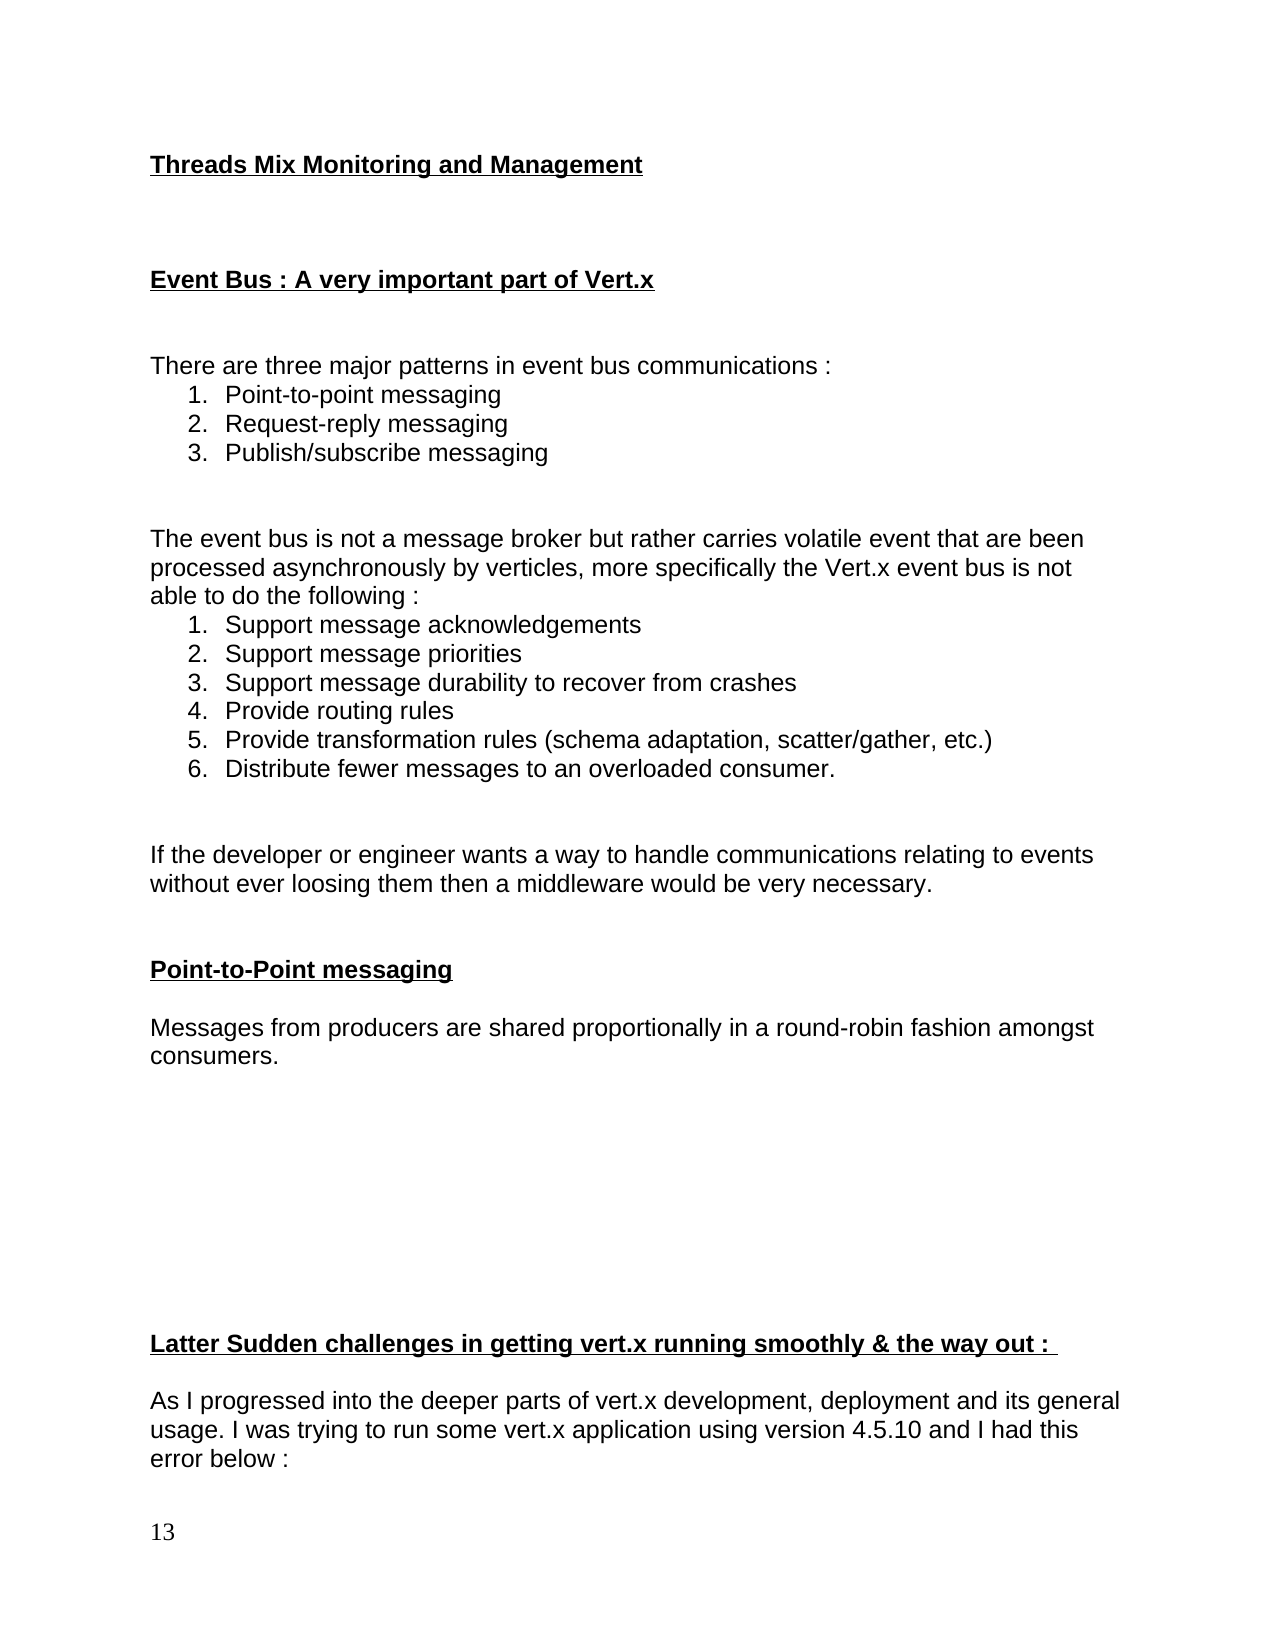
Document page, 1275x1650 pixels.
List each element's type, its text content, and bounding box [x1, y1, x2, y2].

text Event Bus : A very important part of Vert.x [150, 265, 1125, 294]
list Support message durability to recover from crashes [187, 667, 1125, 696]
text Latter Sudden challenges in getting vert.x running smoothly & the way out : [150, 1329, 1125, 1357]
text The event bus is not a message broker but rather carries volatile event that are been processed asynchronously by verticles, more specifically the Vert.x event bus is not able to do the following : [150, 524, 1125, 610]
list Support message acknowledgements [187, 610, 1125, 639]
text If the developer or engineer wants a way to handle communications relating to events without ever loosing them then a middleware would be very necessary. [150, 840, 1125, 897]
list Point-to-point messaging [187, 380, 1125, 409]
text Point-to-Point messaging [150, 955, 1125, 984]
list Distribute fewer messages to an overloaded consumer. [187, 754, 1125, 782]
list Request-reply messaging [187, 409, 1125, 437]
list Provide routing rules [187, 696, 1125, 725]
text There are three major patterns in event bus communications : [150, 351, 1125, 380]
text Messages from producers are shared proportionally in a round-robin fashion amongst consumers. [150, 1012, 1125, 1070]
list Provide transformation rules (schema adaptation, scatter/gather, etc.) [187, 725, 1125, 754]
text Threads Mix Monitoring and Management [150, 150, 1125, 179]
list Support message priorities [187, 639, 1125, 667]
list Publish/subscribe messaging [187, 437, 1125, 466]
